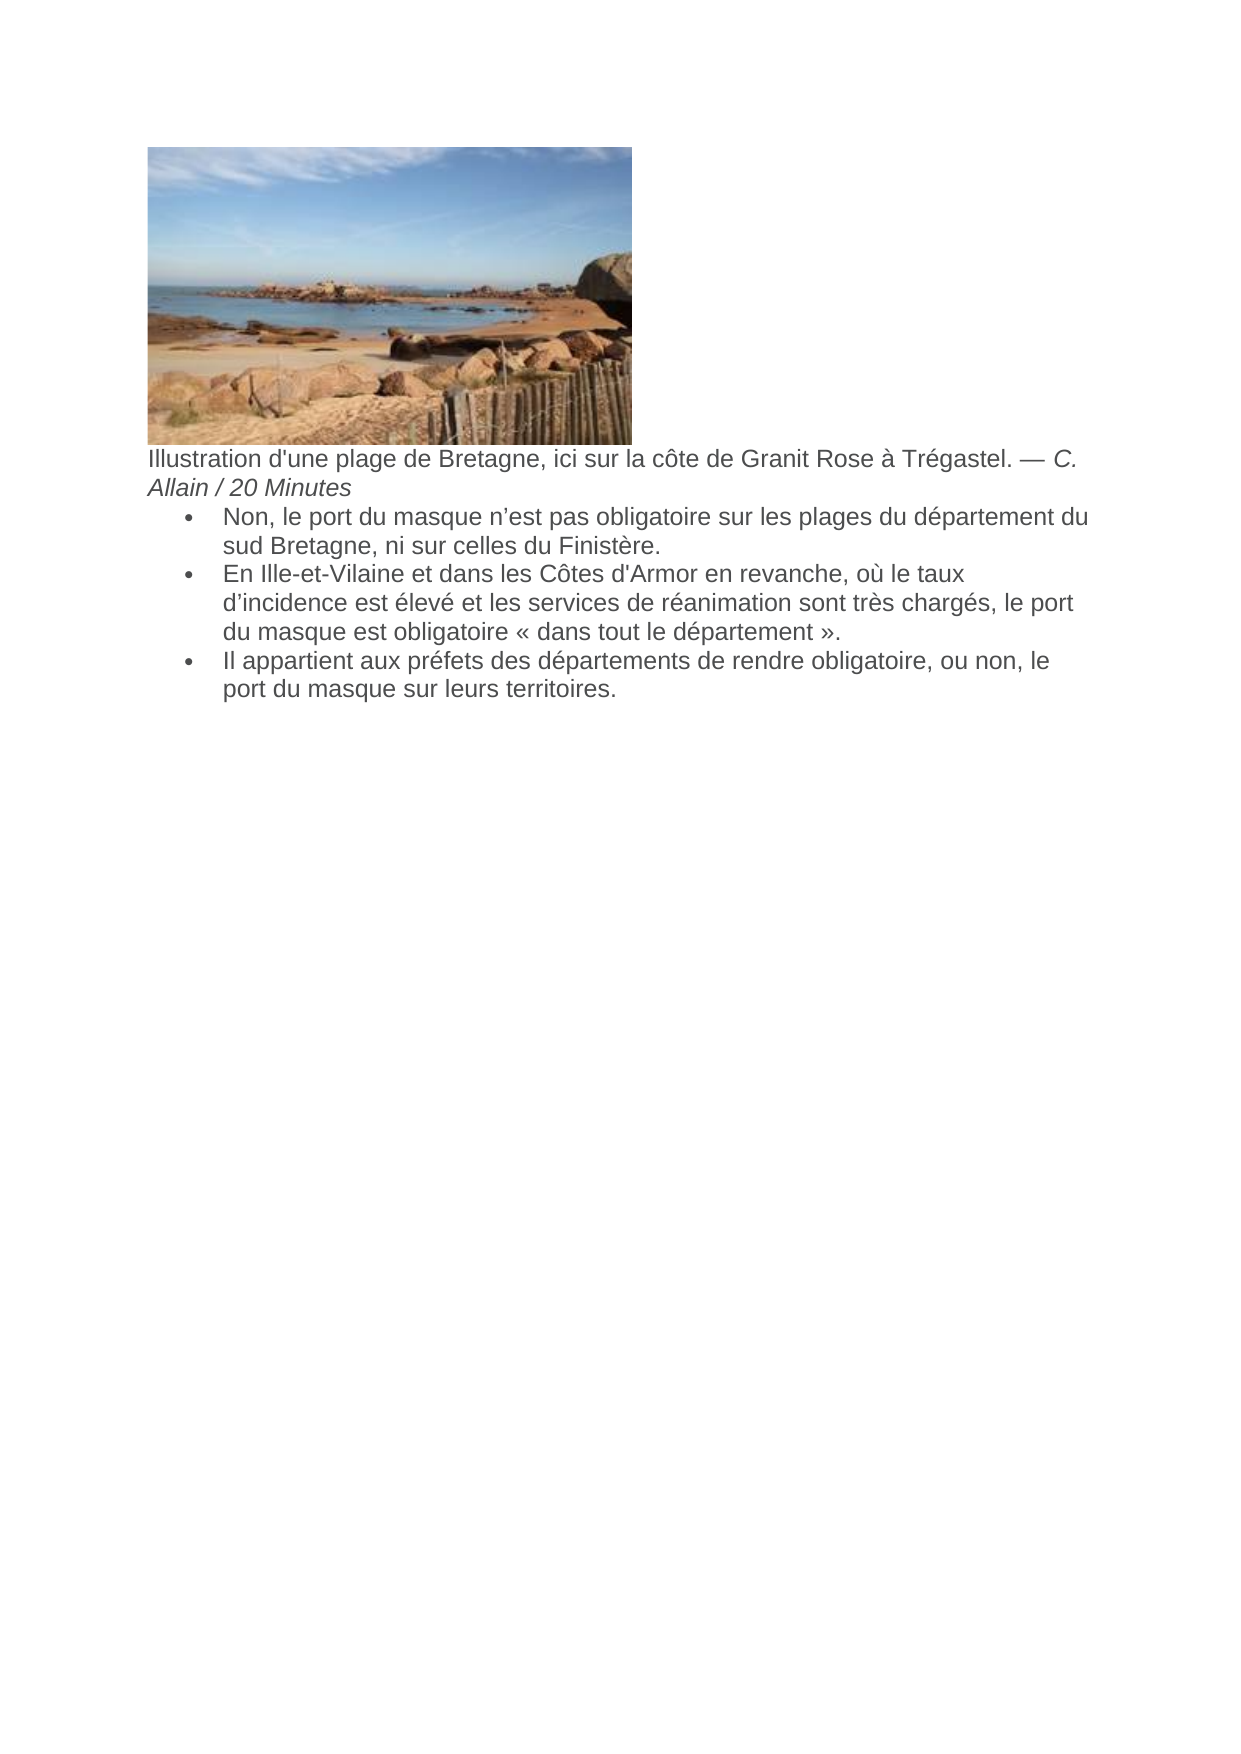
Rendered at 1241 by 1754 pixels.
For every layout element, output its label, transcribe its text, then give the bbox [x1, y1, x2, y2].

list Il appartient aux préfets des départements de rendre obligatoire, ou non, le port du masque sur leurs territoires. [185, 646, 1093, 703]
text Illustration d'une plage de Bretagne, ici sur la côte de Granit Rose à Trégastel. — C. Allain / 20 Minutes [148, 444, 1093, 502]
list En Ille-et-Vilaine et dans les Côtes d'Armor en revanche, où le taux d’incidence est élevé et les services de réanimation sont très chargés, le port du masque est obligatoire « dans tout le département ». [185, 559, 1093, 646]
list Non, le port du masque n’est pas obligatoire sur les plages du département du sud Bretagne, ni sur celles du Finistère. [185, 502, 1093, 559]
picture [147, 147, 632, 445]
